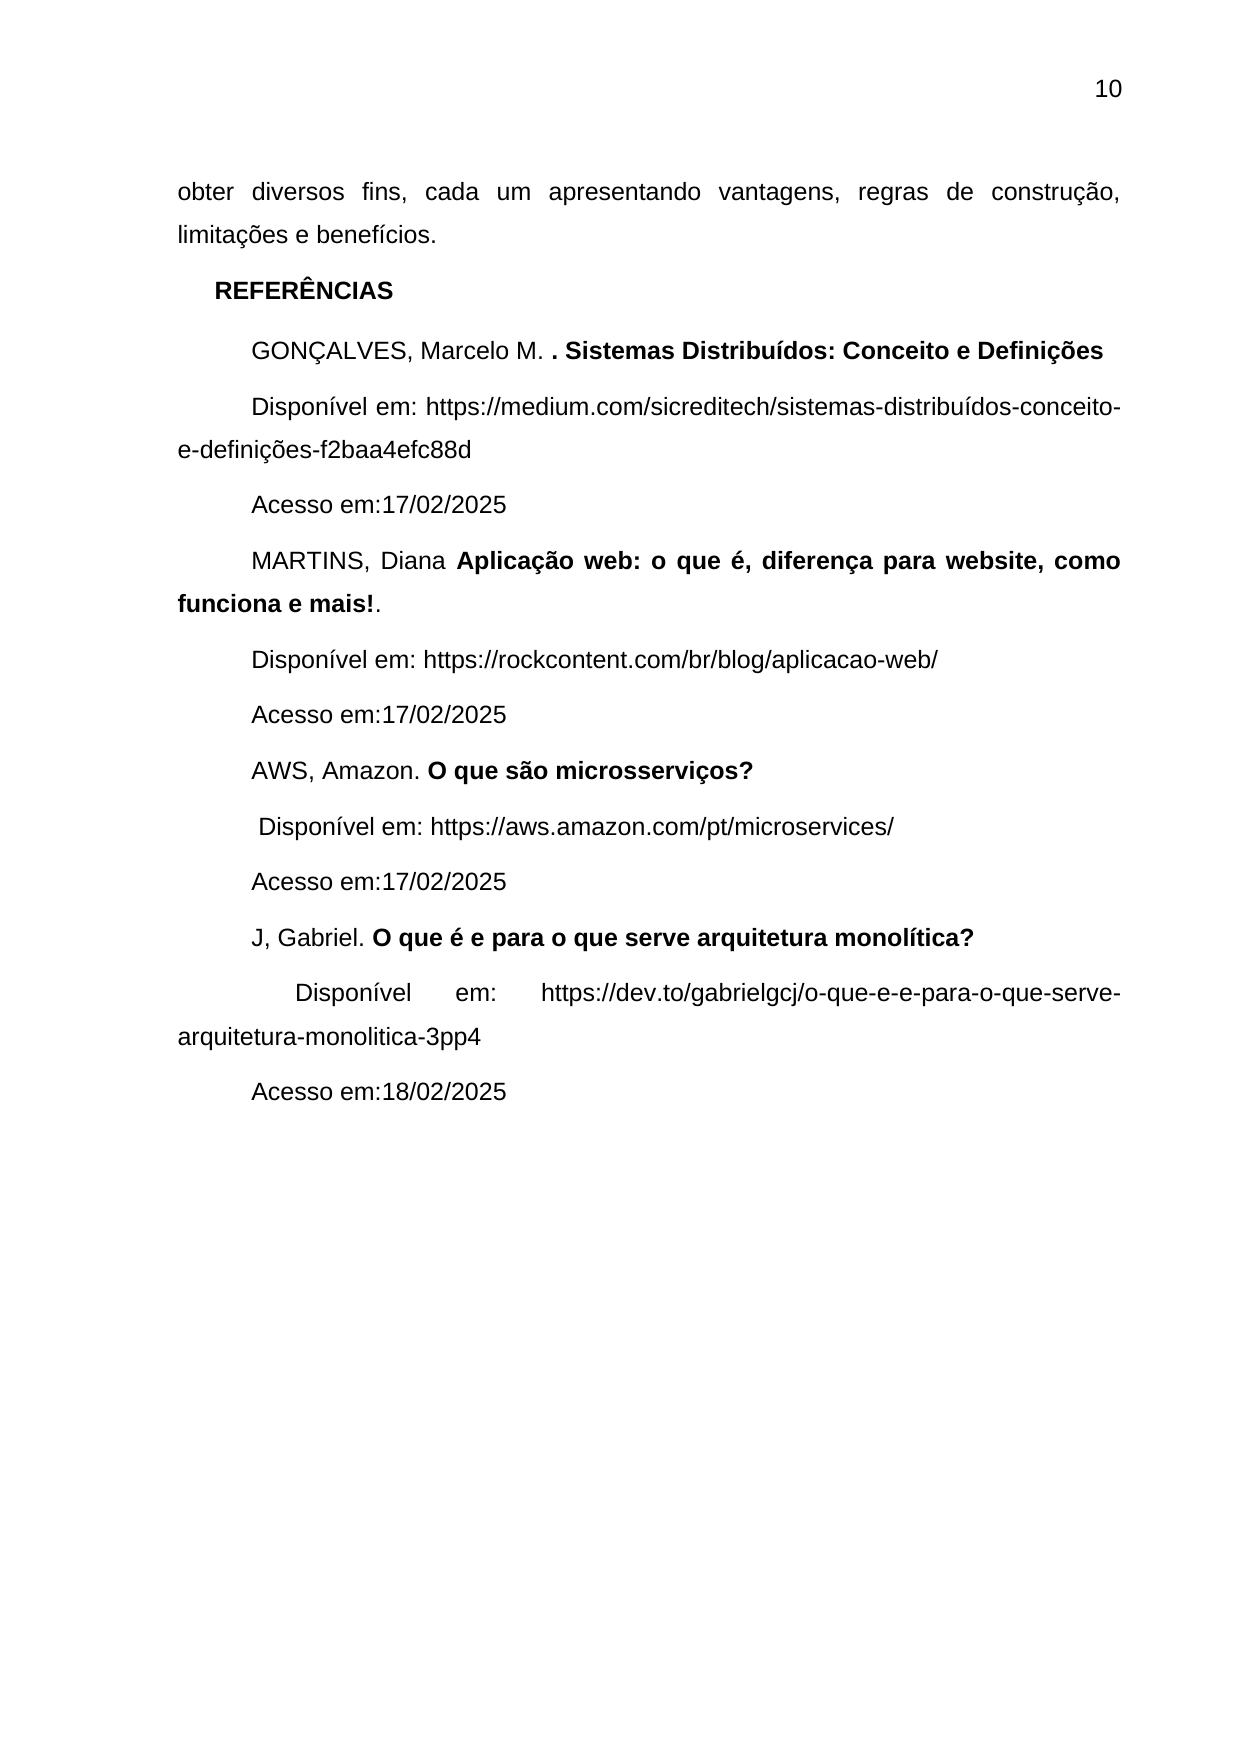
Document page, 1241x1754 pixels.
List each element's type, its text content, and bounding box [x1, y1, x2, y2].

text Disponível em: https://medium.com/sicreditech/sistemas-distribuídos-conceito-e-definições-f2baa4efc88d [177, 392, 1122, 463]
text Disponível em: https://dev.to/gabrielgcj/o-que-e-e-para-o-que-serve-arquitetura-monolitica-3pp4 [177, 978, 1122, 1050]
text MARTINS, Diana Aplicação web: o que é, diferença para website, como funciona e mais!. [177, 546, 1122, 618]
text Acesso em:17/02/2025 [177, 490, 1122, 519]
text Acesso em:18/02/2025 [177, 1077, 1122, 1106]
text Disponível em: https://rockcontent.com/br/blog/aplicacao-web/ [177, 645, 1122, 673]
text AWS, Amazon. O que são microsserviços? [177, 756, 1122, 785]
text GONÇALVES, Marcelo M. . Sistemas Distribuídos: Conceito e Definições [177, 336, 1122, 365]
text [177, 177, 1122, 249]
text J, Gabriel. O que é e para o que serve arquitetura monolítica? [177, 923, 1122, 952]
text Acesso em:17/02/2025 [177, 867, 1122, 896]
text Disponível em: https://aws.amazon.com/pt/microservices/ [177, 812, 1122, 840]
subtitle REFERÊNCIAS [214, 276, 1122, 305]
text Acesso em:17/02/2025 [177, 700, 1122, 729]
